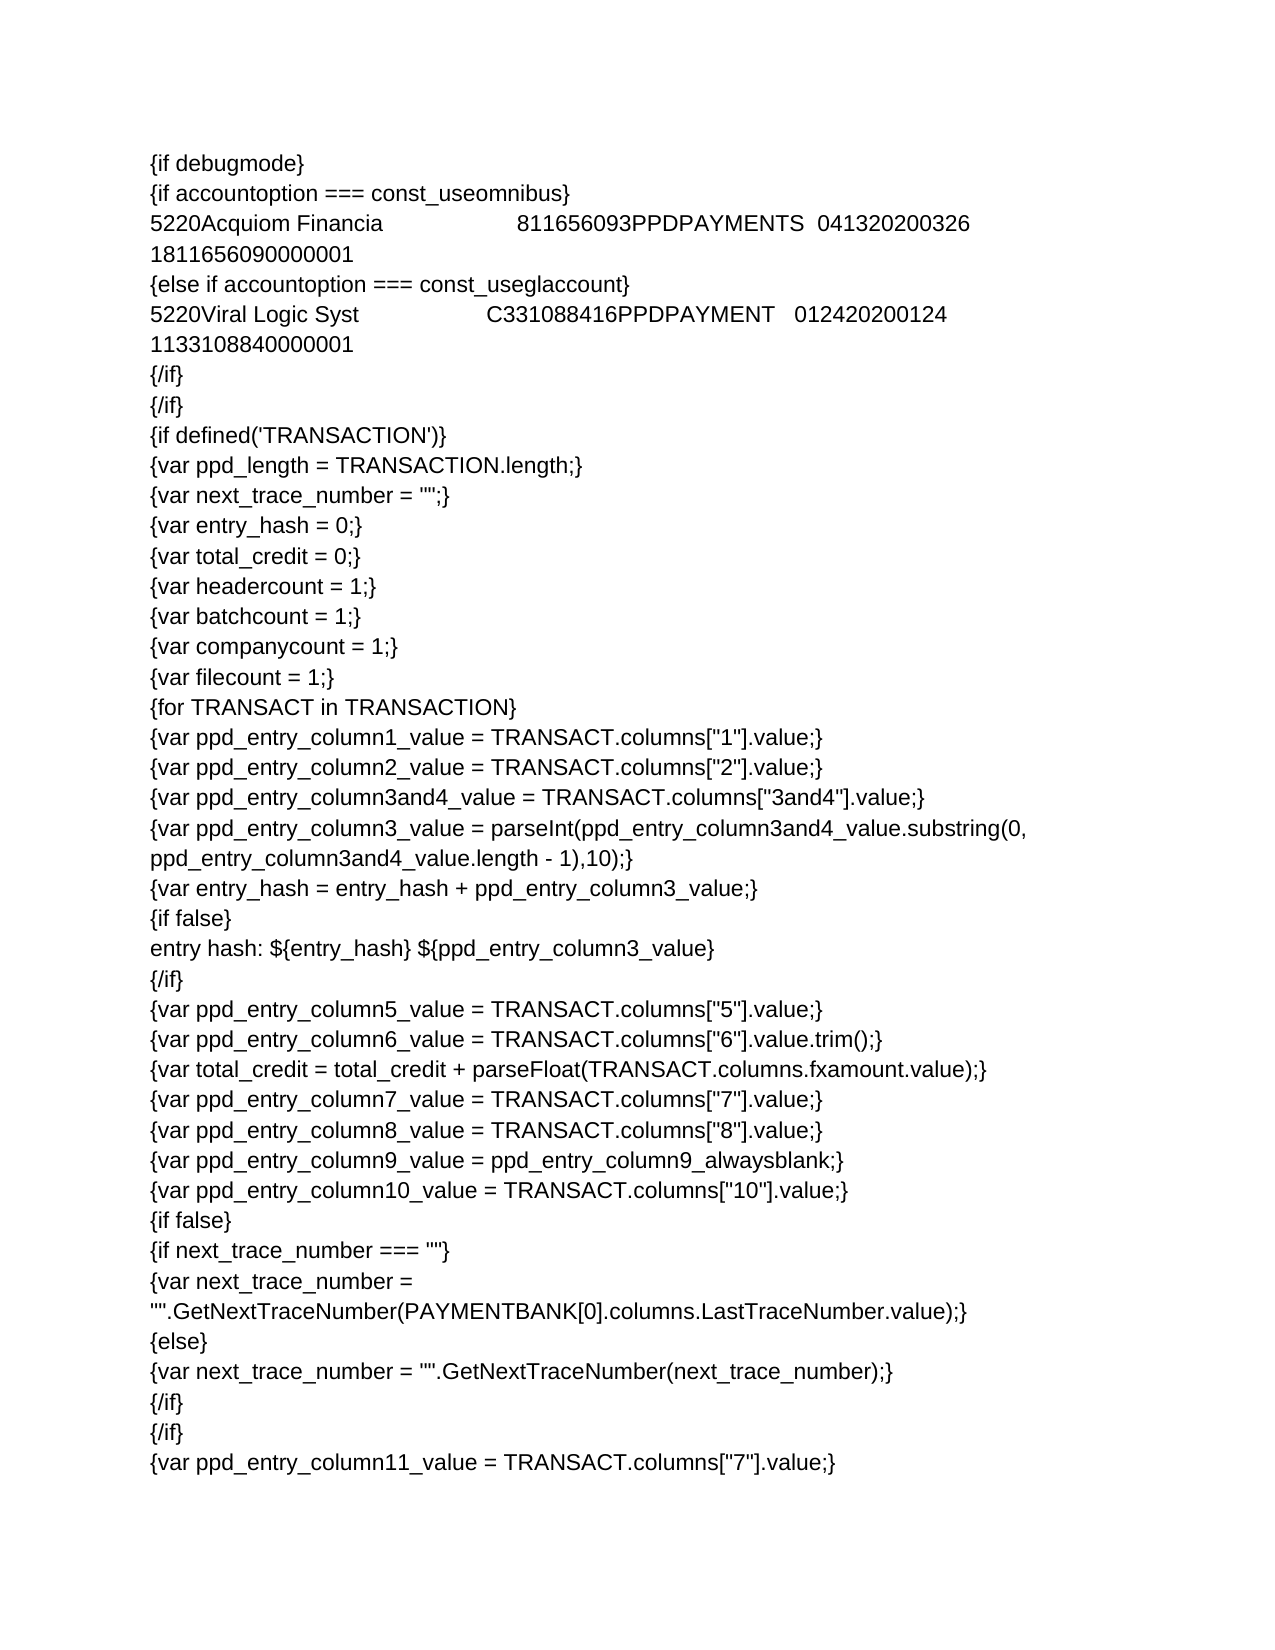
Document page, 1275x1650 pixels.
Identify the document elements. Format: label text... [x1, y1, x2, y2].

text {var headercount = 1;} [150, 573, 1125, 599]
text {var companycount = 1;} [150, 633, 1125, 660]
text {if false} [150, 905, 1125, 932]
text {/if} [150, 392, 1125, 418]
text {/if} [150, 966, 1125, 992]
text {/if} [150, 1419, 1125, 1445]
text {/if} [150, 1388, 1125, 1415]
text {/if} [150, 361, 1125, 388]
text {if next_trace_number === ""} [150, 1237, 1125, 1264]
text {else} [150, 1328, 1125, 1354]
text {var ppd_entry_column10_value = TRANSACT.columns["10"].value;} [150, 1177, 1125, 1203]
text {var ppd_entry_column9_value = ppd_entry_column9_alwaysblank;} [150, 1147, 1125, 1173]
text {if debugmode} [150, 150, 1125, 176]
text {var ppd_entry_column1_value = TRANSACT.columns["1"].value;} [150, 724, 1125, 750]
text {var ppd_entry_column8_value = TRANSACT.columns["8"].value;} [150, 1117, 1125, 1143]
text {var total_credit = 0;} [150, 543, 1125, 569]
text {var next_trace_number = "".GetNextTraceNumber(PAYMENTBANK[0].columns.LastTraceNumber.value);} [150, 1268, 1125, 1324]
text {else if accountoption === const_useglaccount} [150, 271, 1125, 297]
text {if defined('TRANSACTION')} [150, 422, 1125, 448]
text {var entry_hash = 0;} [150, 512, 1125, 539]
text {var ppd_length = TRANSACTION.length;} [150, 452, 1125, 478]
text {var entry_hash = entry_hash + ppd_entry_column3_value;} [150, 875, 1125, 901]
text 5220Viral Logic Syst C331088416PPDPAYMENT 012420200124 1133108840000001 [150, 301, 1125, 358]
text {var ppd_entry_column11_value = TRANSACT.columns["7"].value;} [150, 1449, 1125, 1475]
text {var ppd_entry_column3and4_value = TRANSACT.columns["3and4"].value;} [150, 784, 1125, 811]
text {var next_trace_number = "".GetNextTraceNumber(next_trace_number);} [150, 1358, 1125, 1385]
text entry hash: ${entry_hash} ${ppd_entry_column3_value} [150, 935, 1125, 962]
text {var ppd_entry_column6_value = TRANSACT.columns["6"].value.trim();} [150, 1026, 1125, 1052]
text {if accountoption === const_useomnibus} [150, 180, 1125, 207]
text {var ppd_entry_column3_value = parseInt(ppd_entry_column3and4_value.substring(0, ppd_entry_column3and4_value.length - 1),10);} [150, 814, 1125, 871]
text {var ppd_entry_column5_value = TRANSACT.columns["5"].value;} [150, 996, 1125, 1022]
text {var next_trace_number = "";} [150, 482, 1125, 509]
text {var ppd_entry_column2_value = TRANSACT.columns["2"].value;} [150, 754, 1125, 781]
text {if false} [150, 1207, 1125, 1234]
text {var batchcount = 1;} [150, 603, 1125, 629]
text {var ppd_entry_column7_value = TRANSACT.columns["7"].value;} [150, 1086, 1125, 1113]
text {var total_credit = total_credit + parseFloat(TRANSACT.columns.fxamount.value);} [150, 1056, 1125, 1083]
text {var filecount = 1;} [150, 663, 1125, 690]
text {for TRANSACT in TRANSACTION} [150, 694, 1125, 720]
text 5220Acquiom Financia 811656093PPDPAYMENTS 041320200326 1811656090000001 [150, 210, 1125, 267]
